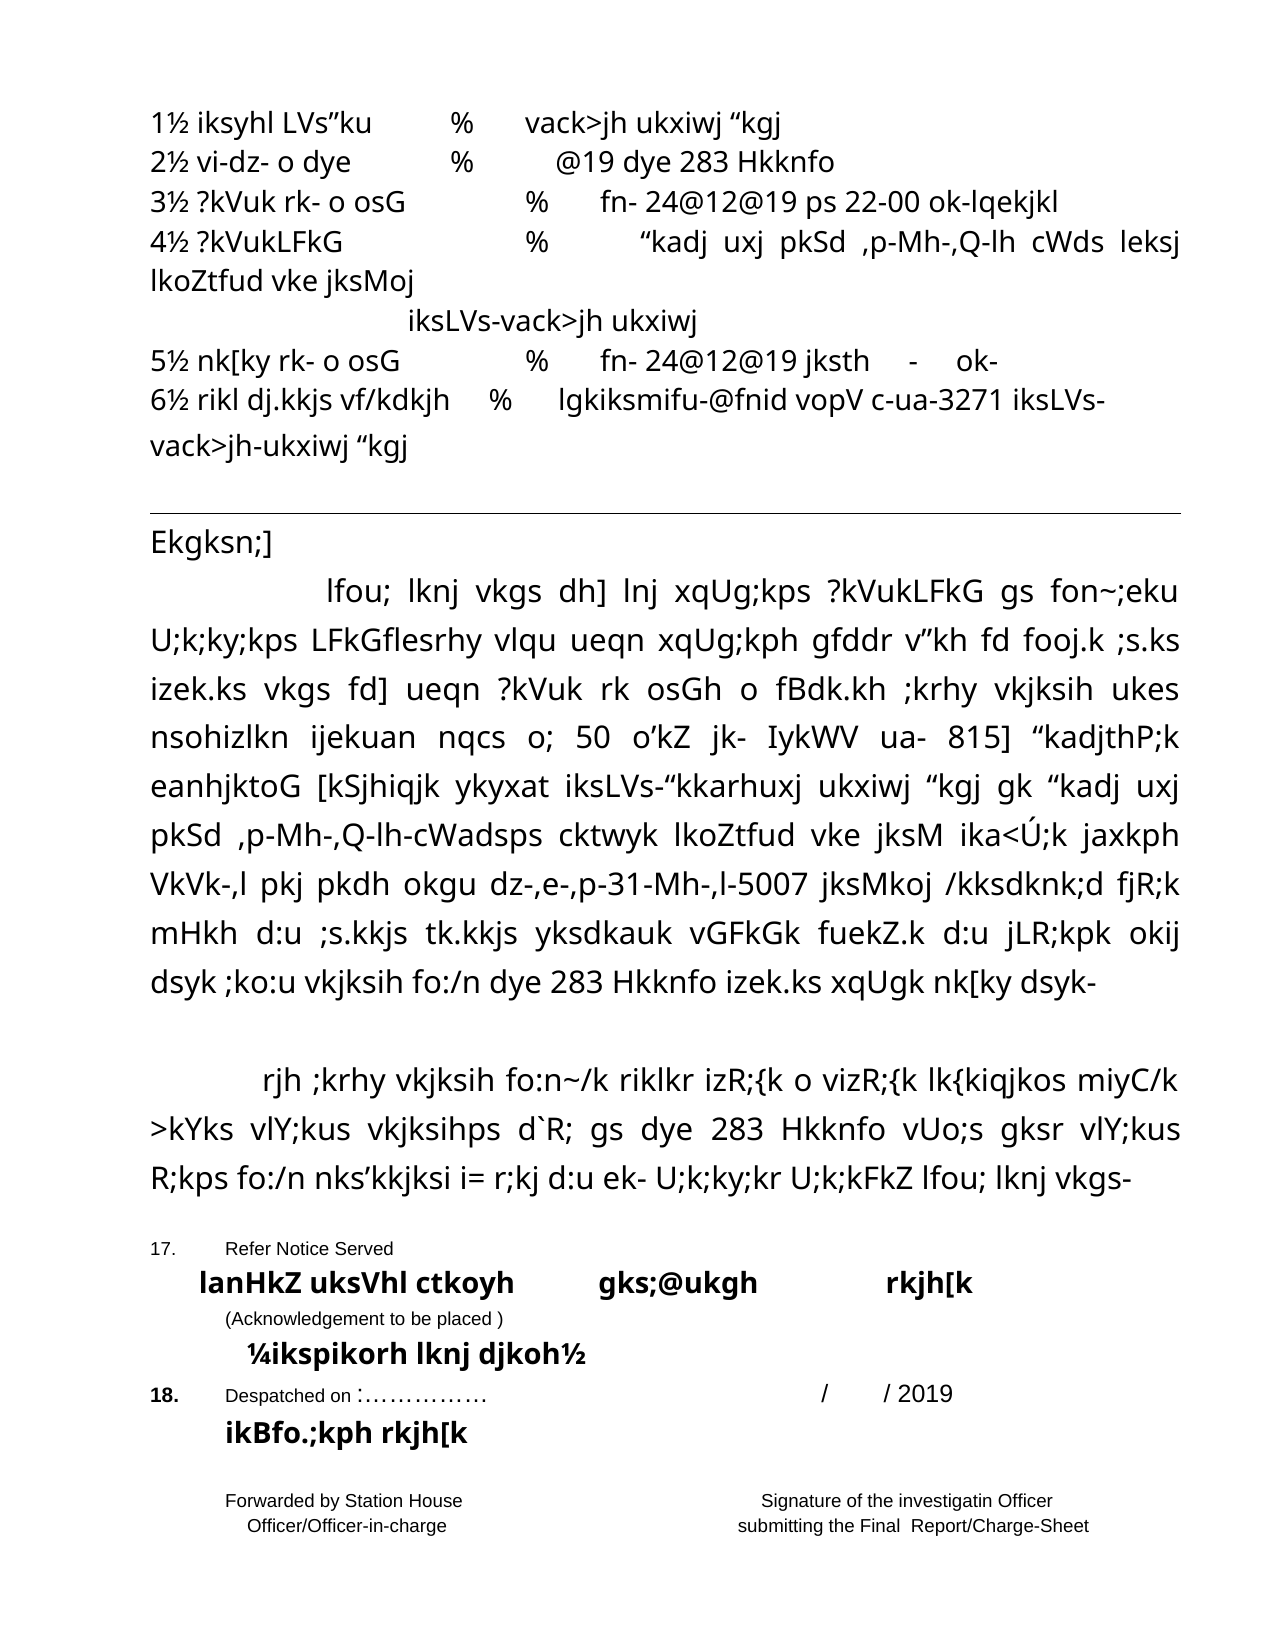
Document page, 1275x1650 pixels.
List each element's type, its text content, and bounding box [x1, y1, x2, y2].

text 1½ iksyhl LVs”ku % vack>jh ukxiwj “kgj [150, 102, 1181, 142]
text 4½ ?kVukLFkG % “kadj uxj pkSd ,p-Mh-,Q-lh cWds leksj lkoZtfud vke jksMoj [150, 221, 1181, 300]
text Officer/Officer-in-charge submitting the Final Report/Charge-Sheet [247, 1515, 1181, 1536]
text 6½ rikl dj.kkjs vf/kdkjh % lgkiksmifu-@fnid vopV c-ua-3271 iksLVs-vack>jh-ukxiwj “kgj [150, 380, 1181, 465]
text ¼ikspikorh lknj djkoh½ [150, 1333, 1181, 1373]
text 17. Refer Notice Served [150, 1237, 1181, 1259]
text Ekgksn;] [150, 520, 1181, 562]
text 18. Despatched on :…………… / / 2019 [150, 1379, 1181, 1408]
text 3½ ?kVuk rk- o osG % fn- 24@12@19 ps 22-00 ok-lqekjkl [150, 181, 1181, 221]
text Forwarded by Station House Signature of the investigatin Officer [225, 1490, 1181, 1511]
text ikBfo.;kph rkjh[k [150, 1412, 1181, 1452]
text rjh ;krhy vkjksih fo:n~/k riklkr izR;{k o vizR;{k lk{kiqjkos miyC/k >kYks vlY;kus vkjksihps d`R; gs dye 283 Hkknfo vUo;s gksr vlY;kus R;kps fo:/n nks’kkjksi i= r;kj d:u ek- U;k;ky;kr U;k;kFkZ lfou; lknj vkgs- [150, 1058, 1181, 1199]
text (Acknowledgement to be placed ) [150, 1308, 1181, 1329]
text 5½ nk[ky rk- o osG % fn- 24@12@19 jksth - ok- [150, 340, 1181, 380]
text 2½ vi-dz- o dye % @19 dye 283 Hkknfo [150, 142, 1181, 181]
text iksLVs-vack>jh ukxiwj [150, 300, 1181, 340]
text lfou; lknj vkgs dh] lnj xqUg;kps ?kVukLFkG gs fon~;eku U;k;ky;kps LFkGflesrhy vlqu ueqn xqUg;kph gfddr v”kh fd fooj.k ;s.ks izek.ks vkgs fd] ueqn ?kVuk rk osGh o fBdk.kh ;krhy vkjksih ukes nsohizlkn ijekuan nqcs o; 50 o’kZ jk- IykWV ua- 815] “kadjthP;k eanhjktoG [kSjhiqjk ykyxat iksLVs-“kkarhuxj ukxiwj “kgj gk “kadj uxj pkSd ,p-Mh-,Q-lh-cWadsps cktwyk lkoZtfud vke jksM ika<Ú;k jaxkph VkVk-,l pkj pkdh okgu dz-,e-,p-31-Mh-,l-5007 jksMkoj /kksdknk;d fjR;k mHkh d:u ;s.kkjs tk.kkjs yksdkauk vGFkGk fuekZ.k d:u jLR;kpk okij dsyk ;ko:u vkjksih fo:/n dye 283 Hkknfo izek.ks xqUgk nk[ky dsyk- [150, 569, 1181, 1003]
text lanHkZ uksVhl ctkoyh gks;@ukgh rkjh[k [150, 1262, 1181, 1302]
